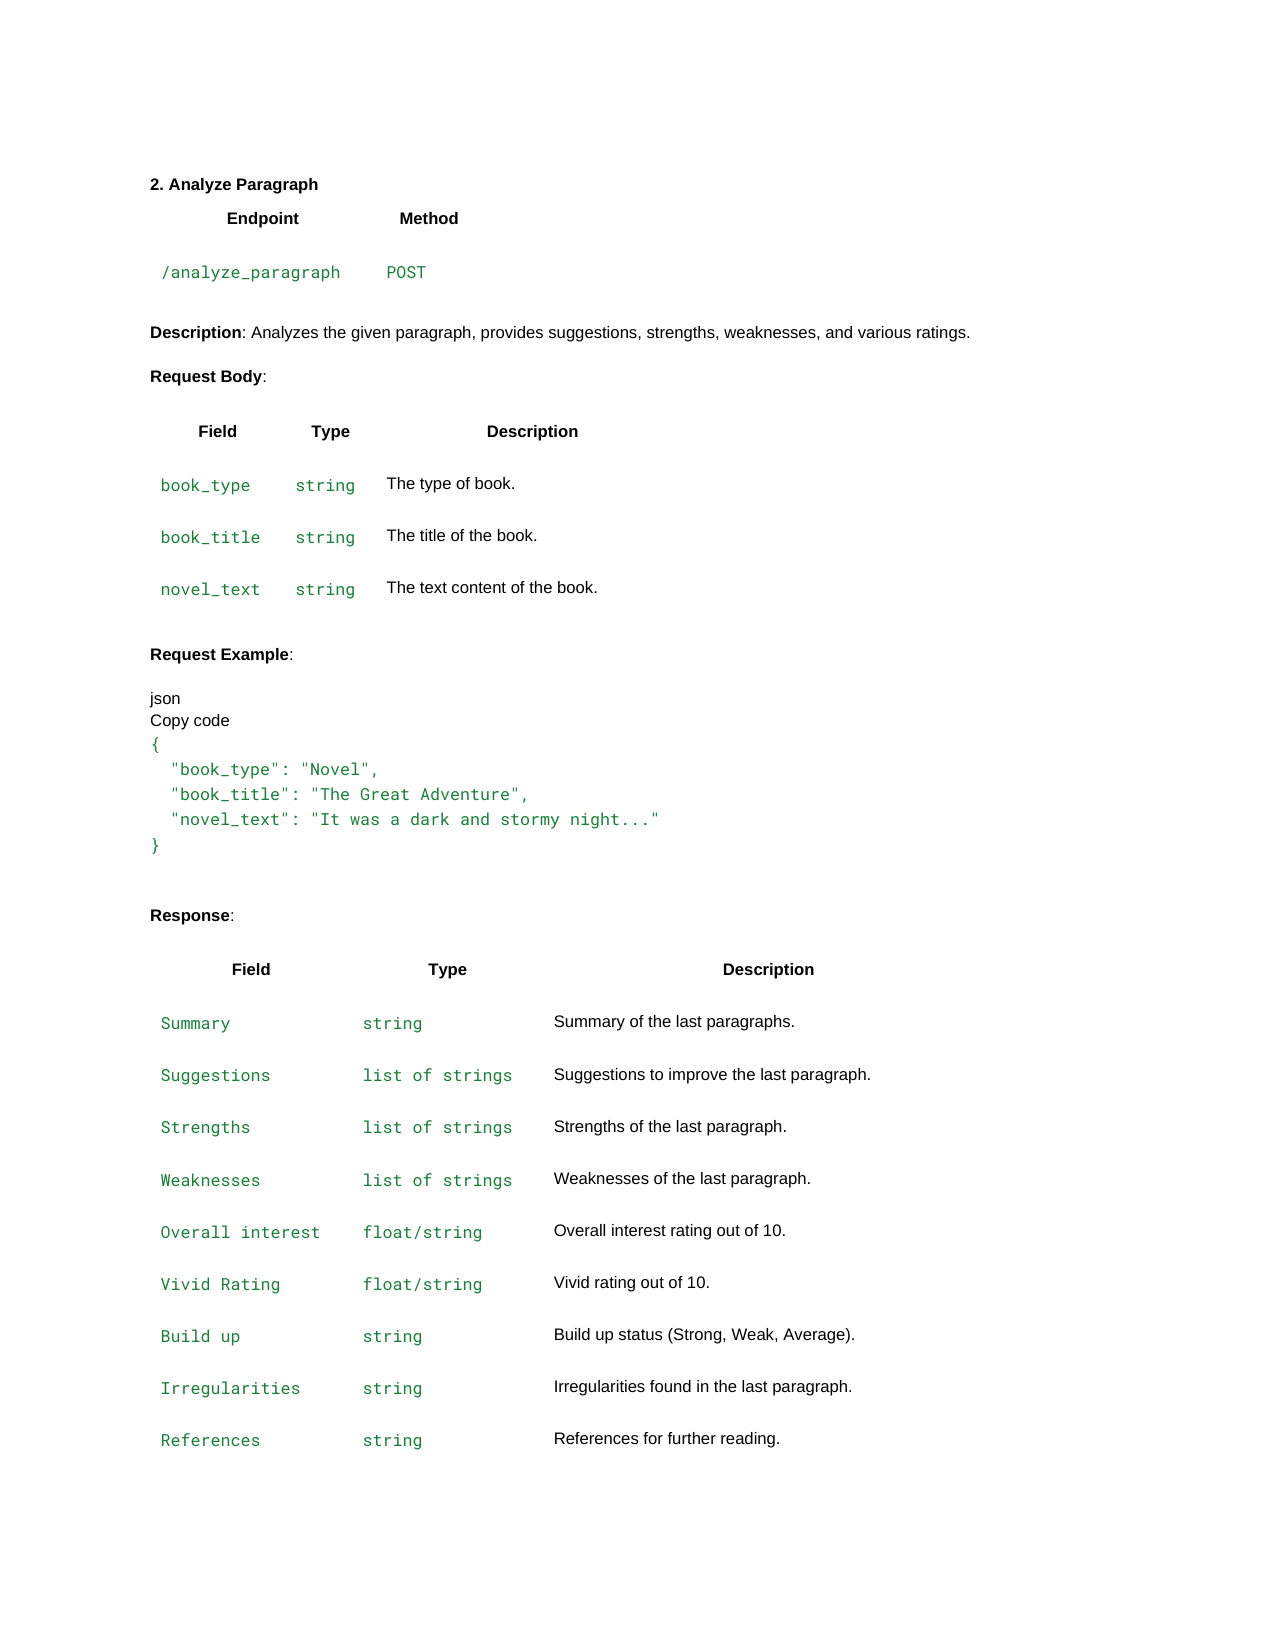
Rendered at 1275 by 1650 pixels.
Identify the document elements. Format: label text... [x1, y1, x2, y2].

table_cell string [285, 515, 376, 567]
table_header Field [150, 950, 352, 1002]
text Request Body: [150, 367, 1125, 386]
table_cell string [285, 463, 376, 515]
table_cell Summary of the last paragraphs. [543, 1002, 994, 1054]
text "novel_text": "It was a dark and stormy night..." [150, 808, 1125, 830]
table_cell Summary [150, 1002, 352, 1054]
table_cell string [352, 1002, 543, 1054]
table_cell Build up status (Strong, Weak, Average). [543, 1314, 994, 1366]
table_cell string [285, 568, 376, 619]
table_cell Strengths [150, 1106, 352, 1158]
table_header Type [285, 411, 376, 463]
table_cell list of strings [352, 1158, 543, 1210]
table_cell Suggestions to improve the last paragraph. [543, 1054, 994, 1106]
text Request Example: [150, 644, 1125, 664]
text { [150, 733, 1125, 754]
table_cell Suggestions [150, 1054, 352, 1106]
table_cell float/string [352, 1262, 543, 1314]
table_cell /analyze_paragraph [150, 250, 376, 298]
table_cell Weaknesses of the last paragraph. [543, 1158, 994, 1210]
table_cell Vivid Rating [150, 1262, 352, 1314]
table_cell book_title [150, 515, 285, 567]
table_cell POST [376, 250, 482, 298]
table_cell References [150, 1419, 352, 1471]
table_cell Build up [150, 1314, 352, 1366]
table_cell book_type [150, 463, 285, 515]
table_cell novel_text [150, 568, 285, 619]
subtitle 2. Analyze Paragraph [150, 175, 1125, 194]
table_cell Vivid rating out of 10. [543, 1262, 994, 1314]
table_header Endpoint [150, 198, 376, 250]
table_cell The title of the book. [376, 515, 689, 567]
table_cell Overall interest [150, 1210, 352, 1262]
text } [150, 833, 1125, 855]
table_cell float/string [352, 1210, 543, 1262]
text "book_title": "The Great Adventure", [150, 783, 1125, 805]
text Response: [150, 906, 1125, 925]
table_cell string [352, 1314, 543, 1366]
table_header Method [376, 198, 482, 250]
text json [150, 689, 1125, 708]
table_cell Weaknesses [150, 1158, 352, 1210]
table_header Field [150, 411, 285, 463]
table_cell string [352, 1419, 543, 1471]
table_cell Irregularities found in the last paragraph. [543, 1366, 994, 1418]
table_cell References for further reading. [543, 1419, 994, 1471]
table_cell list of strings [352, 1106, 543, 1158]
text Description: Analyzes the given paragraph, provides suggestions, strengths, weaknesses, and various ratings. [150, 323, 1125, 342]
text "book_type": "Novel", [150, 758, 1125, 780]
table_cell The text content of the book. [376, 568, 689, 619]
table_cell string [352, 1366, 543, 1418]
table_header Type [352, 950, 543, 1002]
text Copy code [150, 711, 1125, 730]
table_cell The type of book. [376, 463, 689, 515]
table_cell Strengths of the last paragraph. [543, 1106, 994, 1158]
table_cell Overall interest rating out of 10. [543, 1210, 994, 1262]
table_cell list of strings [352, 1054, 543, 1106]
table_cell Irregularities [150, 1366, 352, 1418]
table_header Description [543, 950, 994, 1002]
table_header Description [376, 411, 689, 463]
